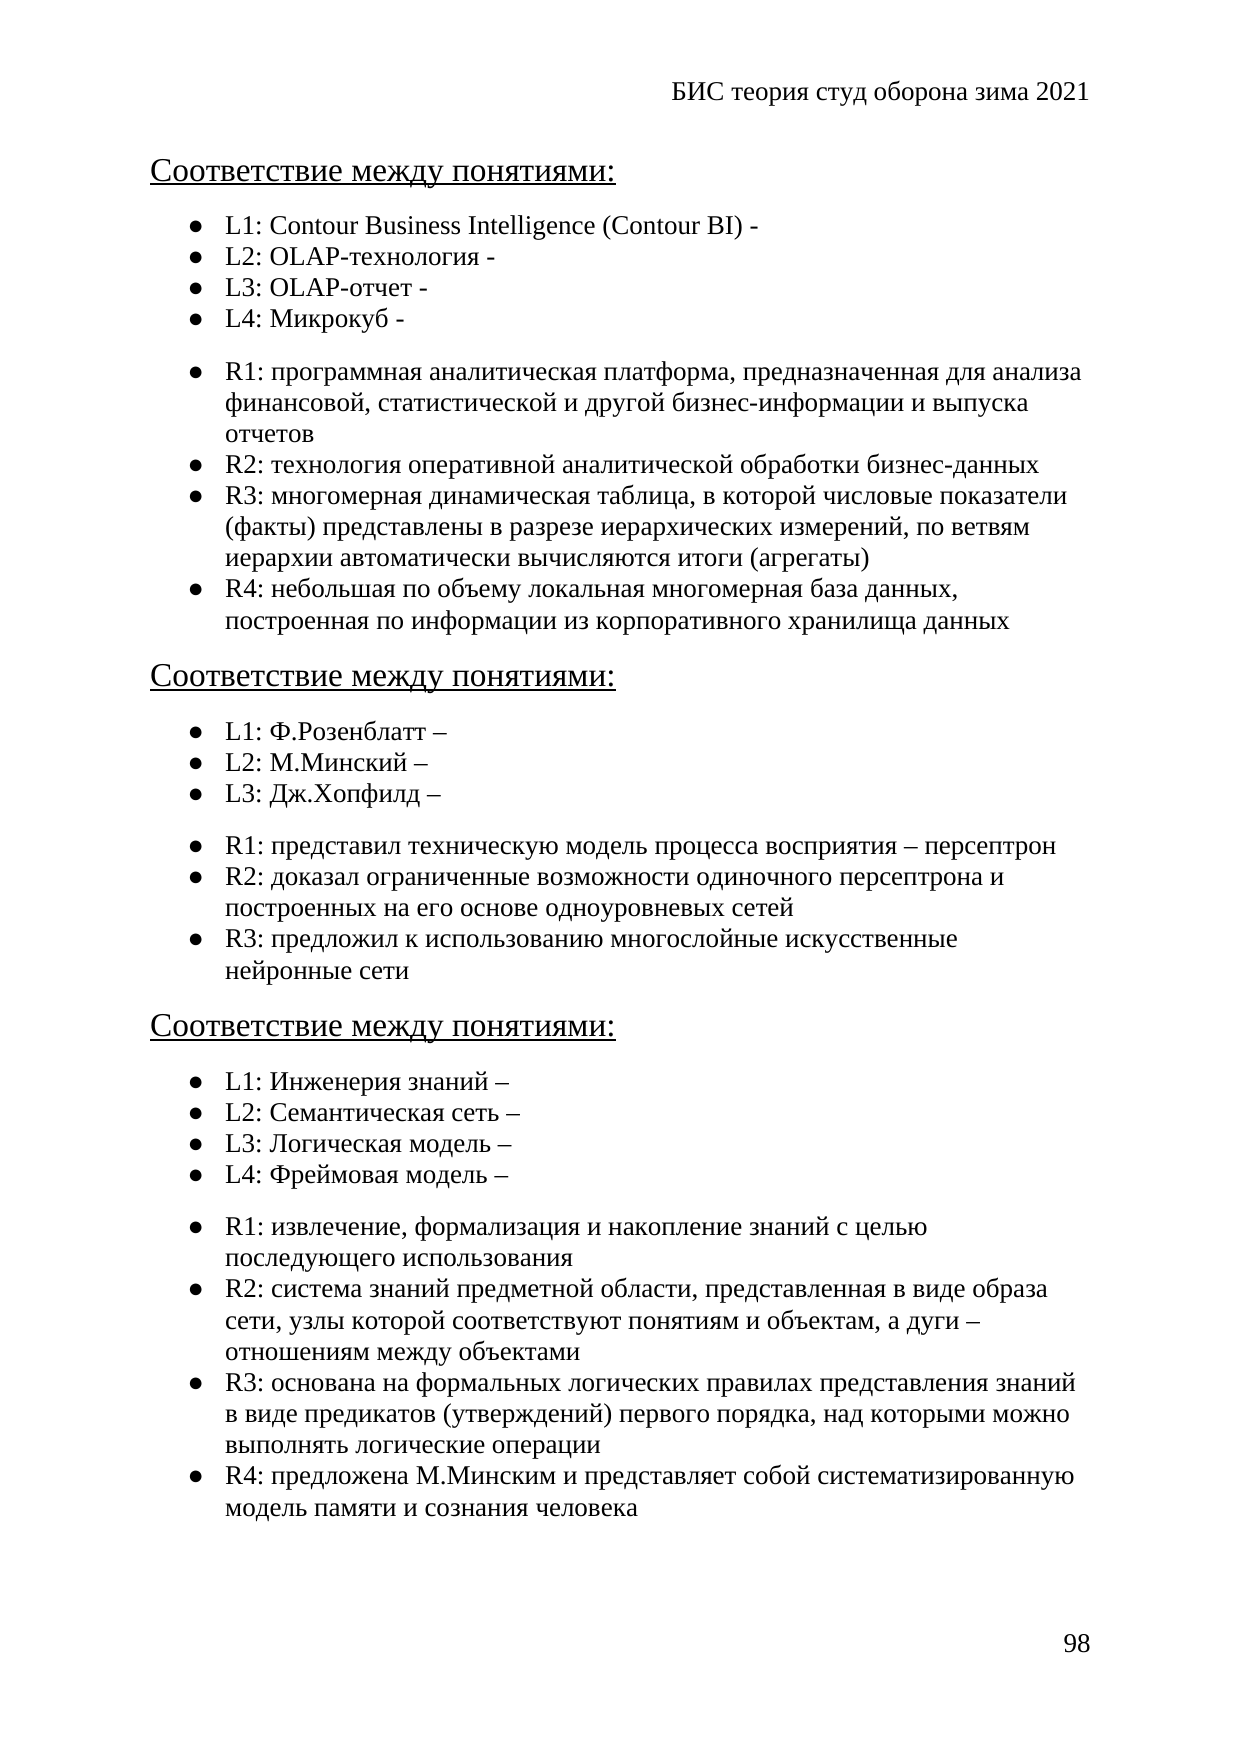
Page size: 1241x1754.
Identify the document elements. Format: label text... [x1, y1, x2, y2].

list R1: извлечение, формализация и накопление знаний с целью последующего использования [187, 1210, 1090, 1273]
list L3: Дж.Хопфилд – [187, 777, 1090, 808]
list L3: OLAP-отчет - [187, 271, 1090, 303]
list R4: предложена М.Минским и представляет собой систематизированную модель памяти и сознания человека [187, 1459, 1090, 1522]
list R3: основана на формальных логических правилах представления знаний в виде предикатов (утверждений) первого порядка, над которыми можно выполнять логические операции [187, 1366, 1090, 1459]
list L4: Микрокуб - [187, 303, 1090, 334]
list R1: представил техническую модель процесса восприятия – персептрон [187, 829, 1090, 860]
subtitle Соответствие между понятиями: [150, 150, 1090, 188]
list L2: Семантическая сеть – [187, 1096, 1090, 1127]
list L2: М.Минский – [187, 746, 1090, 777]
list L1: Contour Business Intelligence (Contour BI) - [187, 209, 1090, 240]
list L1: Ф.Розенблатт – [187, 715, 1090, 746]
subtitle Соответствие между понятиями: [150, 656, 1090, 694]
list L2: OLAP-технология - [187, 240, 1090, 271]
list R3: многомерная динамическая таблица, в которой числовые показатели (факты) представлены в разрезе иерархических измерений, по ветвям иерархии автоматически вычисляются итоги (агрегаты) [187, 479, 1090, 573]
list R2: технология оперативной аналитической обработки бизнес-данных [187, 448, 1090, 479]
subtitle Соответствие между понятиями: [150, 1006, 1090, 1044]
list L3: Логическая модель – [187, 1127, 1090, 1158]
list R4: небольшая по объему локальная многомерная база данных, построенная по информации из корпоративного хранилища данных [187, 573, 1090, 635]
list R3: предложил к использованию многослойные искусственные нейронные сети [187, 923, 1090, 985]
list R1: программная аналитическая платформа, предназначенная для анализа финансовой, статистической и другой бизнес-информации и выпуска отчетов [187, 354, 1090, 448]
list R2: доказал ограниченные возможности одиночного персептрона и построенных на его основе одноуровневых сетей [187, 860, 1090, 923]
list L1: Инженерия знаний – [187, 1065, 1090, 1096]
list L4: Фреймовая модель – [187, 1158, 1090, 1189]
list R2: система знаний предметной области, представленная в виде образа сети, узлы которой соответствуют понятиям и объектам, а дуги – отношениям между объектами [187, 1273, 1090, 1366]
